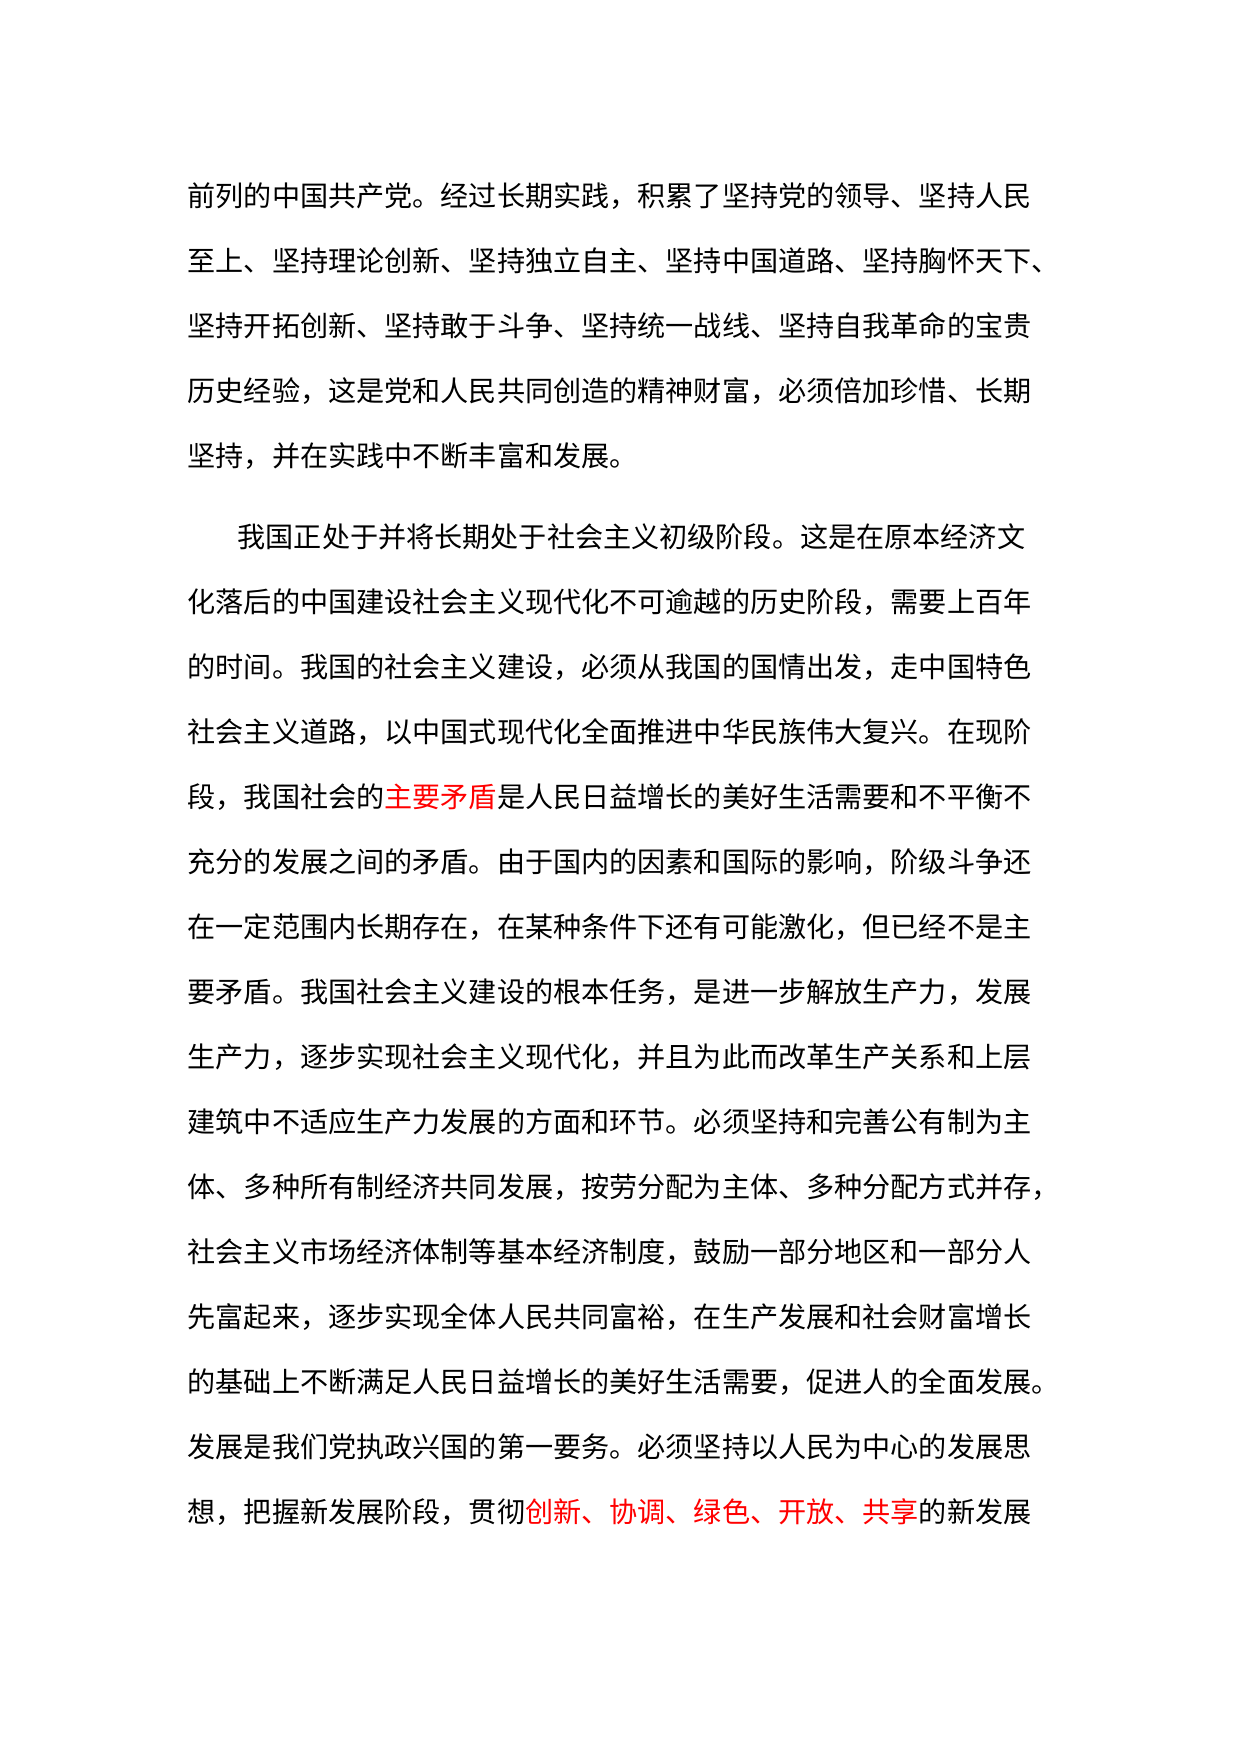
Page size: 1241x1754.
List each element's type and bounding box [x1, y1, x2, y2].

text [187, 162, 1053, 487]
text [187, 503, 1053, 1543]
